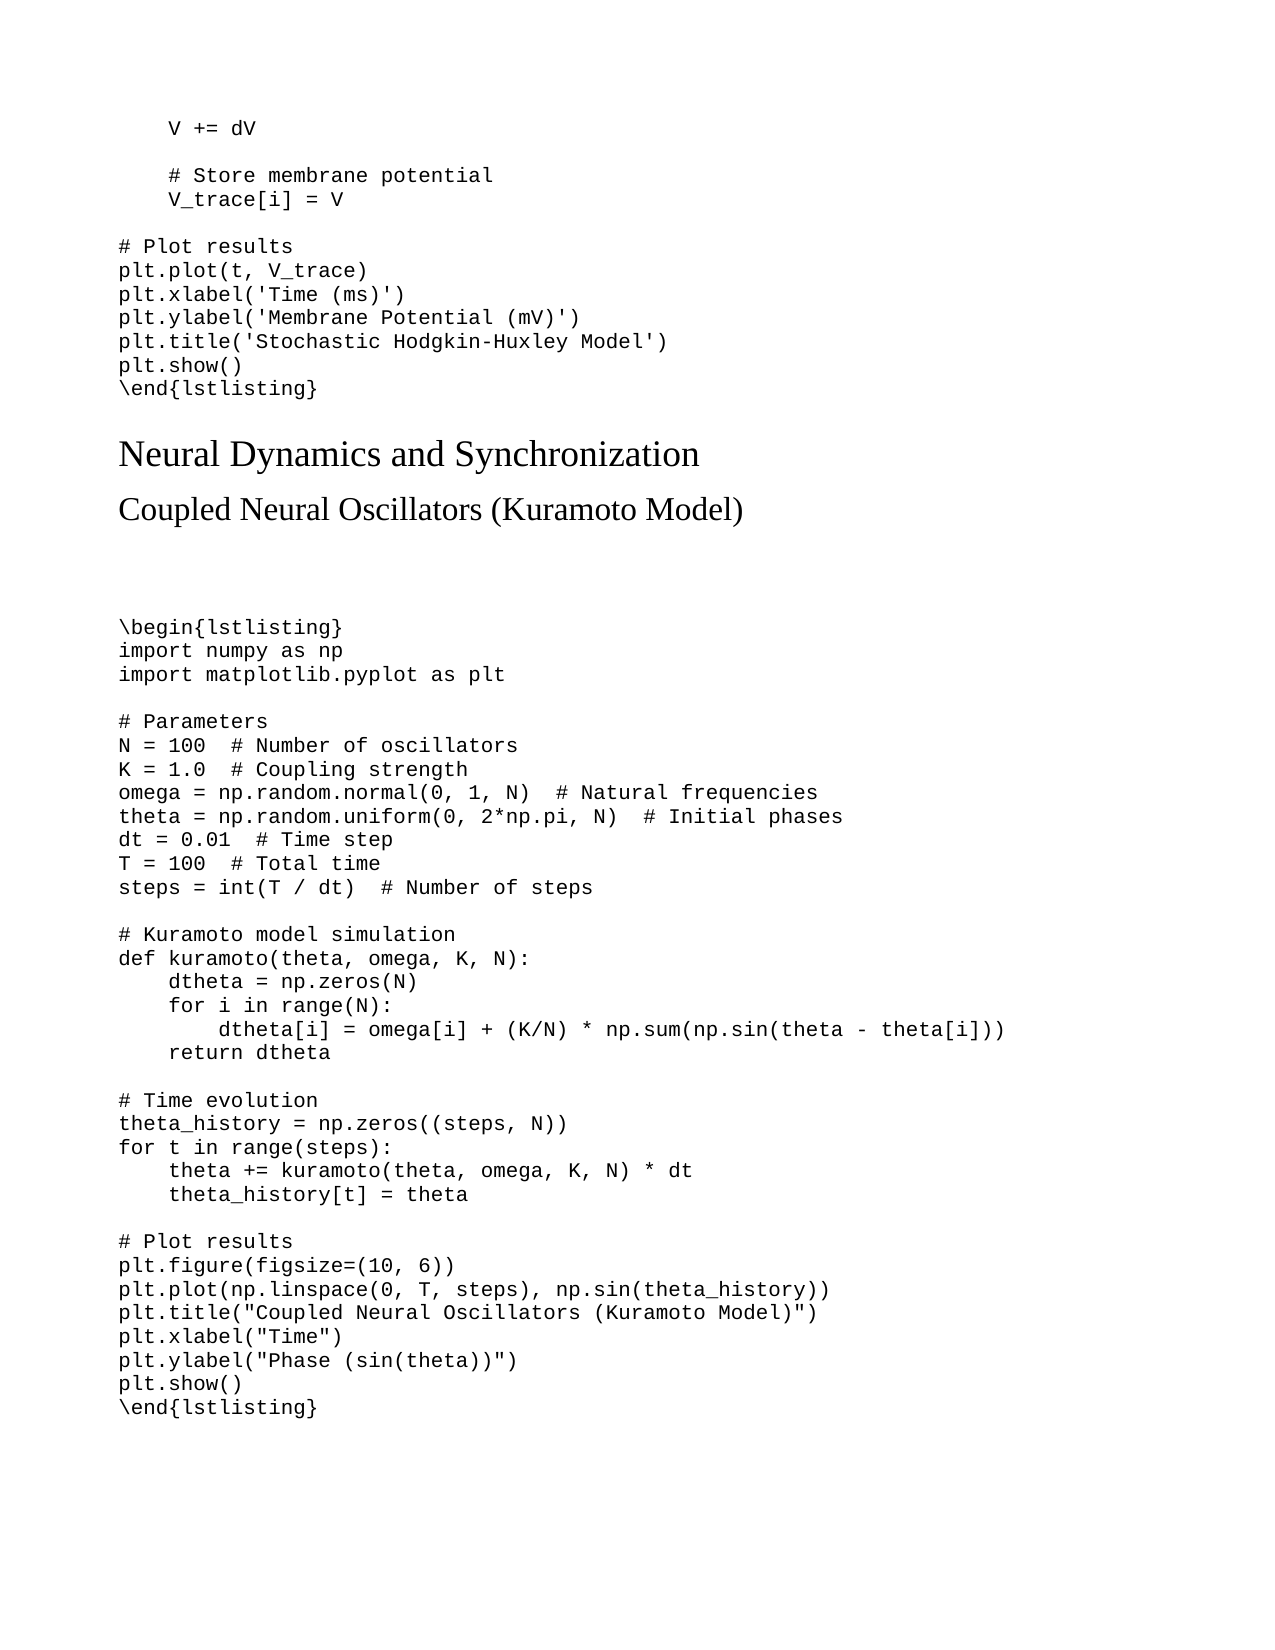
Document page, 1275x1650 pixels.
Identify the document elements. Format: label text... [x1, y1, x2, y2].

text V_trace[i] = V [118, 189, 1157, 213]
text import matplotlib.pyplot as plt [118, 664, 1157, 688]
text \end{lstlisting} [118, 378, 1157, 402]
text plt.xlabel("Time") [118, 1326, 1157, 1350]
text # Store membrane potential [118, 165, 1157, 189]
subtitle Neural Dynamics and Synchronization [118, 431, 1157, 474]
text plt.plot(np.linspace(0, T, steps), np.sin(theta_history)) [118, 1279, 1157, 1302]
subtitle Coupled Neural Oscillators (Kuramoto Model) [118, 489, 1157, 527]
text \begin{lstlisting} [118, 617, 1157, 640]
text plt.ylabel("Phase (sin(theta))") [118, 1350, 1157, 1373]
text theta_history = np.zeros((steps, N)) [118, 1113, 1157, 1137]
text plt.show() [118, 1373, 1157, 1397]
text \end{lstlisting} [118, 1397, 1157, 1421]
text N = 100 # Number of oscillators [118, 735, 1157, 758]
text steps = int(T / dt) # Number of steps [118, 877, 1157, 900]
text T = 100 # Total time [118, 853, 1157, 877]
text plt.ylabel('Membrane Potential (mV)') [118, 307, 1157, 331]
text theta = np.random.uniform(0, 2*np.pi, N) # Initial phases [118, 806, 1157, 829]
text plt.plot(t, V_trace) [118, 260, 1157, 284]
text theta_history[t] = theta [118, 1184, 1157, 1208]
text # Plot results [118, 1231, 1157, 1255]
text theta += kuramoto(theta, omega, K, N) * dt [118, 1161, 1157, 1184]
text for t in range(steps): [118, 1137, 1157, 1161]
text for i in range(N): [118, 995, 1157, 1019]
text # Plot results [118, 236, 1157, 260]
text # Parameters [118, 711, 1157, 735]
text plt.title('Stochastic Hodgkin-Huxley Model') [118, 331, 1157, 354]
text V += dV [118, 118, 1157, 142]
text plt.show() [118, 354, 1157, 378]
text plt.title("Coupled Neural Oscillators (Kuramoto Model)") [118, 1302, 1157, 1326]
text def kuramoto(theta, omega, K, N): [118, 948, 1157, 971]
text dtheta = np.zeros(N) [118, 971, 1157, 995]
text omega = np.random.normal(0, 1, N) # Natural frequencies [118, 782, 1157, 806]
text dtheta[i] = omega[i] + (K/N) * np.sum(np.sin(theta - theta[i])) [118, 1019, 1157, 1042]
text plt.figure(figsize=(10, 6)) [118, 1255, 1157, 1279]
text dt = 0.01 # Time step [118, 829, 1157, 853]
text plt.xlabel('Time (ms)') [118, 284, 1157, 307]
text return dtheta [118, 1042, 1157, 1066]
text # Kuramoto model simulation [118, 924, 1157, 948]
text K = 1.0 # Coupling strength [118, 758, 1157, 782]
text import numpy as np [118, 640, 1157, 664]
text # Time evolution [118, 1089, 1157, 1113]
